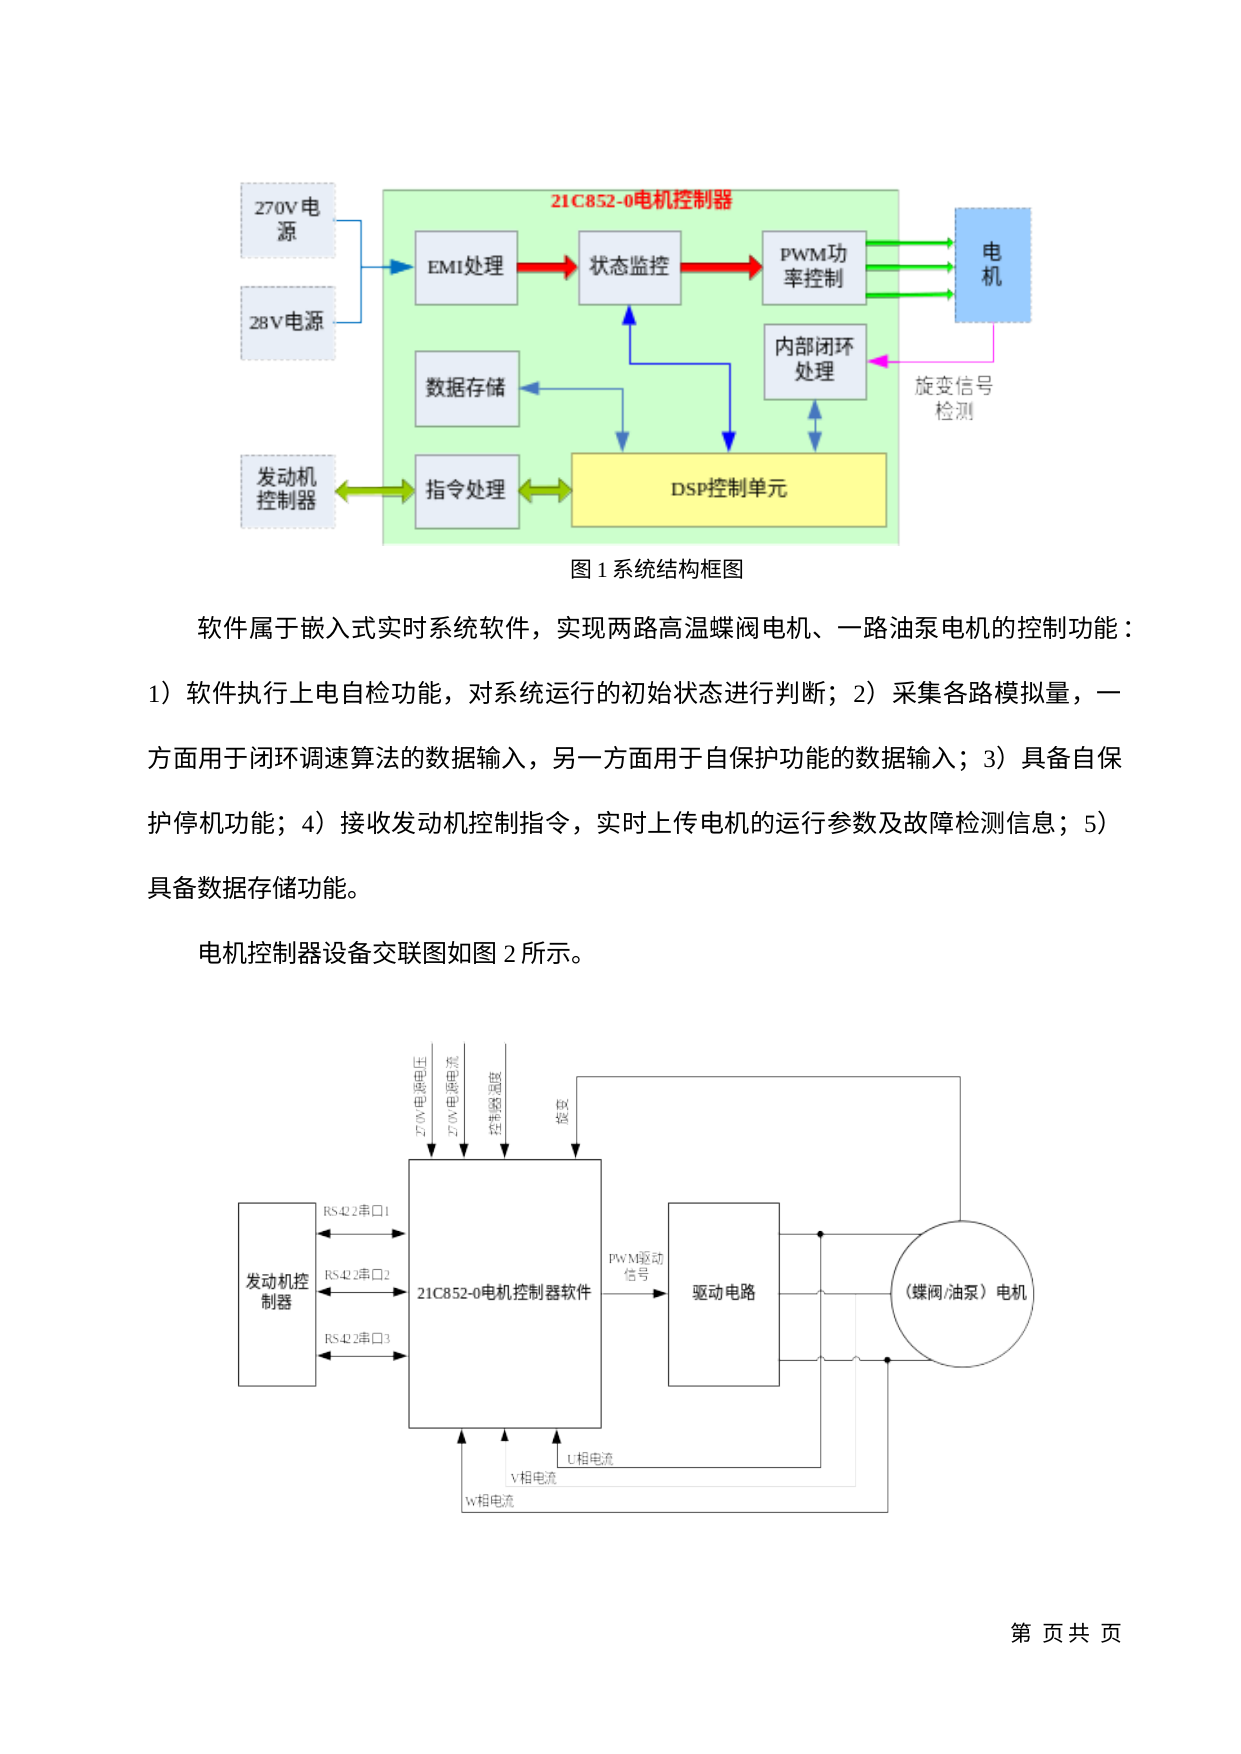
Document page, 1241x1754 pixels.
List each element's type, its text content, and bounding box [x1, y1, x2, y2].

text 软件属于嵌入式实时系统软件，实现两路高温蝶阀电机、一路油泵电机的控制功能：1）软件执行上电自检功能，对系统运行的初始状态进行判断；2）采集各路模拟量，一方面用于闭环调速算法的数据输入，另一方面用于自保护功能的数据输入；3）具备自保护停机功能；4）接收发动机控制指令，实时上传电机的运行参数及故障检测信息；5）具备数据存储功能。 [148, 594, 1122, 919]
text 图 1 系统结构框图 [148, 552, 1122, 584]
text 电机控制器设备交联图如图 2所示。 [148, 919, 1122, 984]
